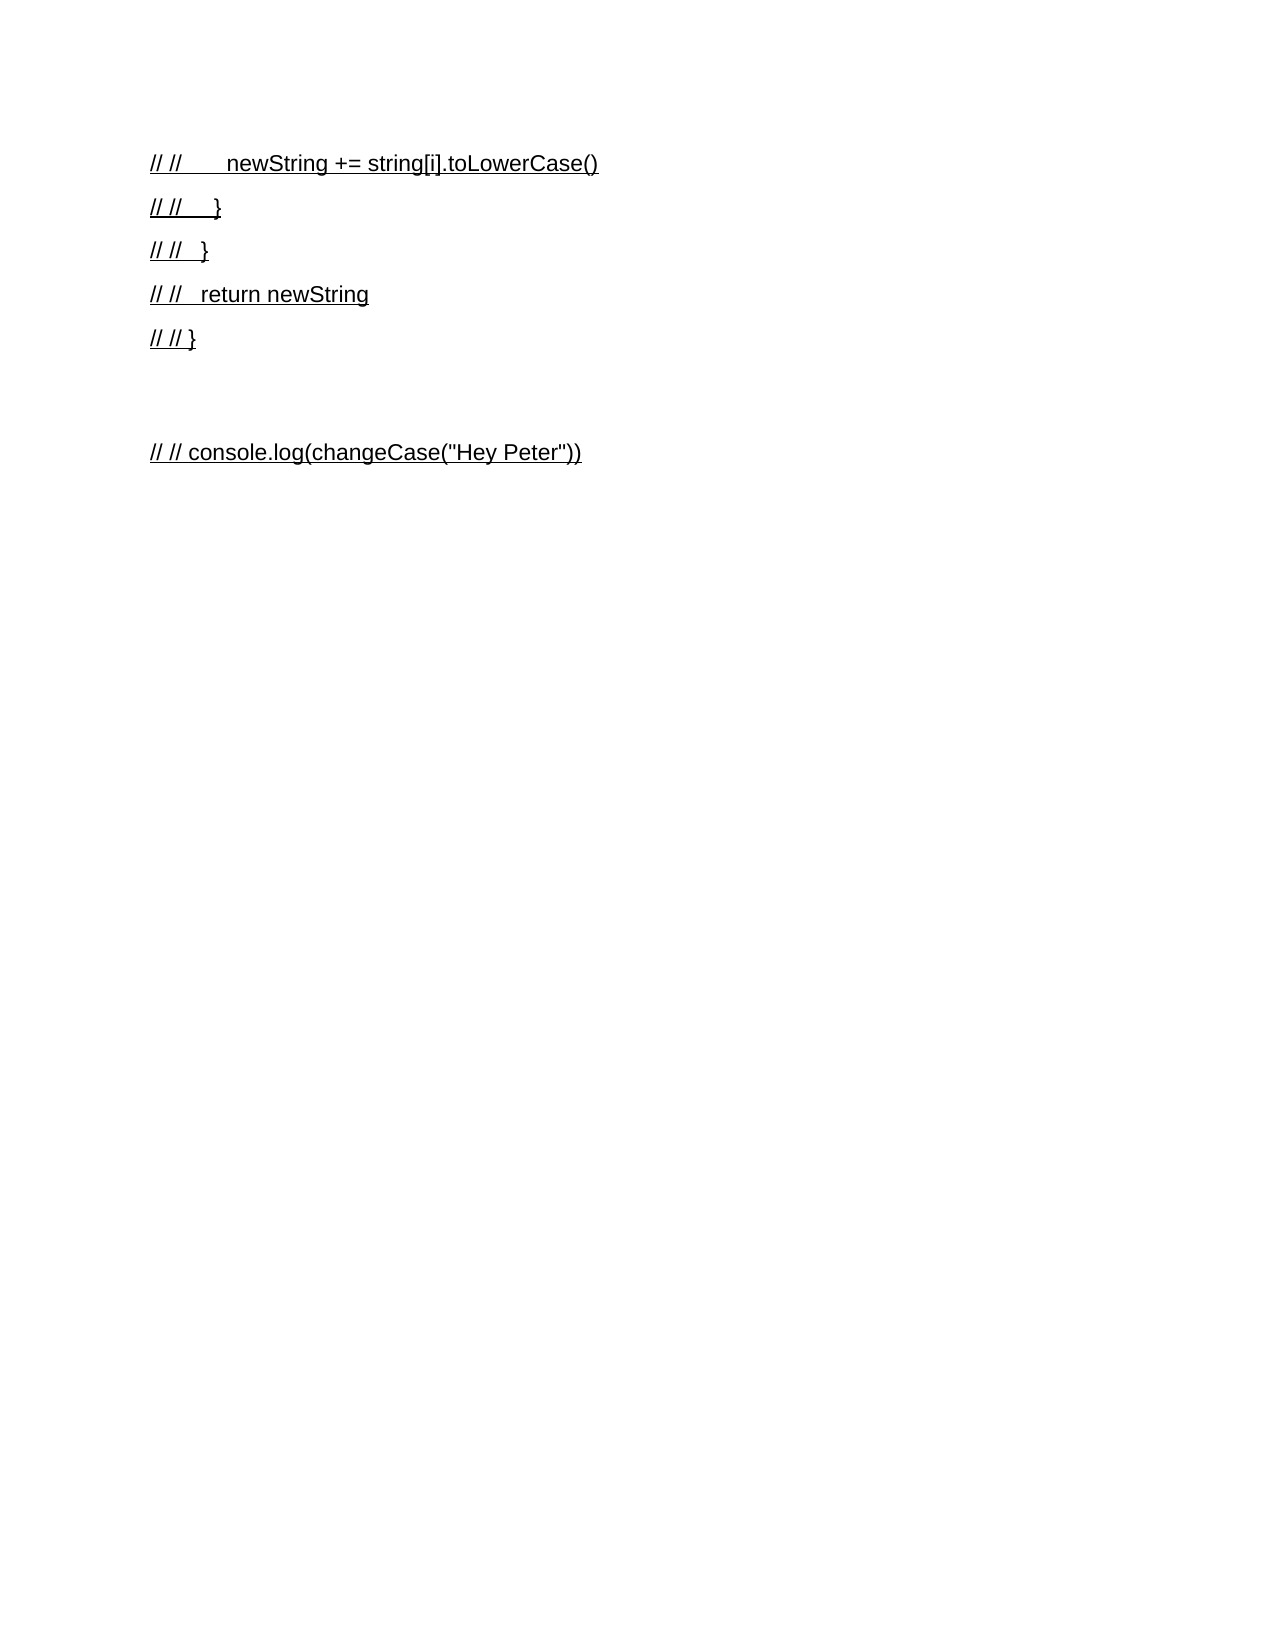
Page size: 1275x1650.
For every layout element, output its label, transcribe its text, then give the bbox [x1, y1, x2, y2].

text // // newString += string[i].toLowerCase() [150, 150, 1125, 177]
text // // } [150, 324, 1125, 352]
text // // return newString [150, 281, 1125, 308]
text // // console.log(changeCase("Hey Peter")) [150, 439, 1125, 466]
text // // } [150, 237, 1125, 264]
text // // } [150, 194, 1125, 221]
